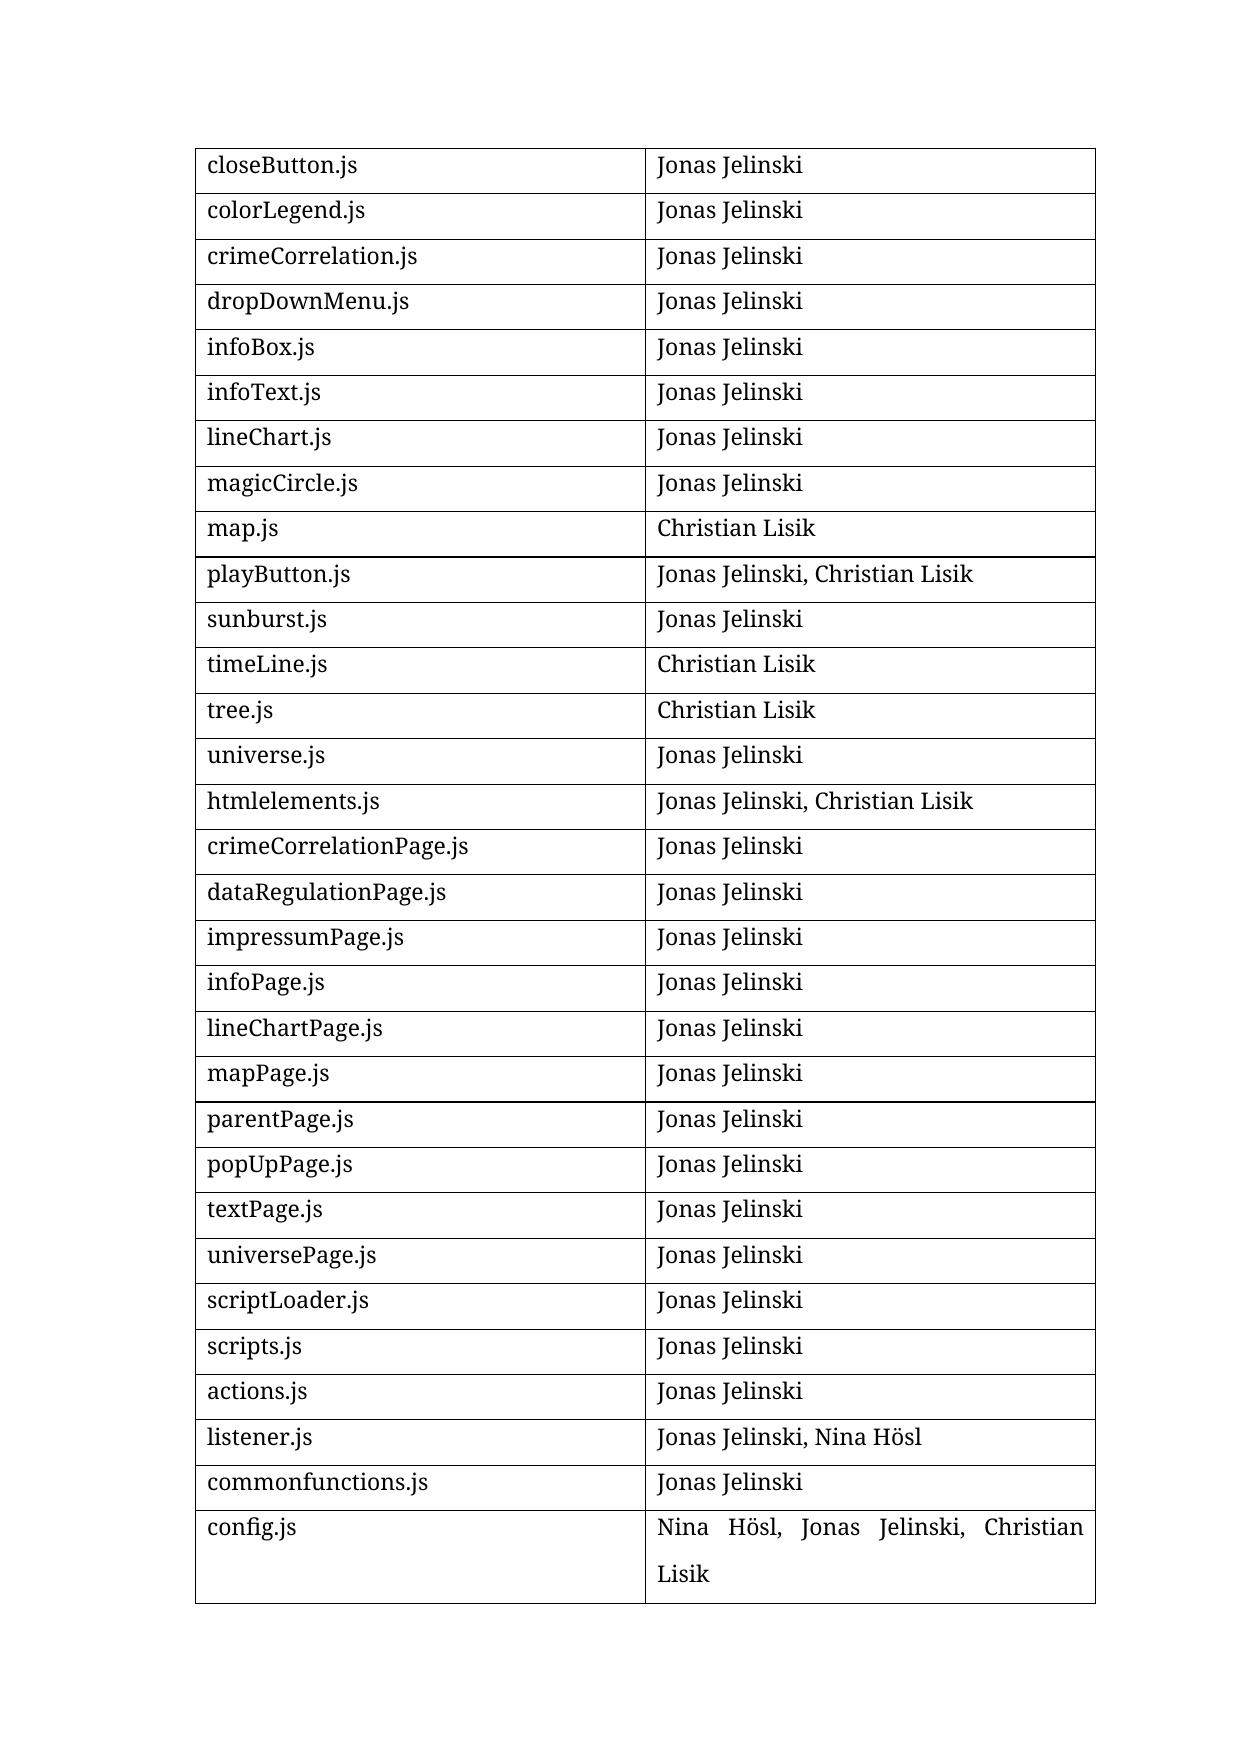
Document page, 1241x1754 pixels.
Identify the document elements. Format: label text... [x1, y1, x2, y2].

table_cell closeButton.js [196, 149, 645, 193]
table_cell Christian Lisik [646, 648, 1095, 693]
table_cell Jonas Jelinski [646, 1284, 1095, 1328]
table_cell Jonas Jelinski [646, 739, 1095, 783]
table_cell impressumPage.js [196, 921, 645, 965]
table_cell parentPage.js [196, 1103, 645, 1147]
table_cell Christian Lisik [646, 694, 1095, 738]
table_cell Jonas Jelinski [646, 966, 1095, 1011]
table_cell Jonas Jelinski [646, 1148, 1095, 1192]
table_cell Jonas Jelinski [646, 285, 1095, 329]
table_cell Jonas Jelinski [646, 376, 1095, 420]
table_cell Jonas Jelinski [646, 330, 1095, 375]
table_cell sunburst.js [196, 603, 645, 647]
table_cell crimeCorrelation.js [196, 240, 645, 284]
table_cell infoBox.js [196, 330, 645, 375]
table_cell Jonas Jelinski [646, 194, 1095, 238]
table_cell Jonas Jelinski [646, 467, 1095, 511]
table_cell infoText.js [196, 376, 645, 420]
table_cell timeLine.js [196, 648, 645, 693]
table_cell Jonas Jelinski [646, 921, 1095, 965]
table_cell playButton.js [196, 558, 645, 602]
table_cell config.js [196, 1511, 645, 1602]
table_cell Jonas Jelinski [646, 1375, 1095, 1419]
table_cell map.js [196, 512, 645, 556]
table_cell scriptLoader.js [196, 1284, 645, 1328]
table_cell dropDownMenu.js [196, 285, 645, 329]
table_cell Jonas Jelinski [646, 1193, 1095, 1238]
table_cell Jonas Jelinski [646, 1466, 1095, 1510]
table_cell htmlelements.js [196, 785, 645, 829]
table_cell Christian Lisik [646, 512, 1095, 556]
table_cell Jonas Jelinski [646, 149, 1095, 193]
table_cell magicCircle.js [196, 467, 645, 511]
table_cell Jonas Jelinski, Christian Lisik [646, 558, 1095, 602]
table_cell universe.js [196, 739, 645, 783]
table_cell Jonas Jelinski [646, 1103, 1095, 1147]
table_cell Jonas Jelinski [646, 830, 1095, 874]
table_cell infoPage.js [196, 966, 645, 1011]
table_cell Jonas Jelinski [646, 421, 1095, 466]
table_cell Jonas Jelinski, Nina Hösl [646, 1420, 1095, 1465]
table_cell Jonas Jelinski [646, 1239, 1095, 1283]
table_cell Jonas Jelinski [646, 1012, 1095, 1056]
table_cell Nina Hösl, Jonas Jelinski, Christian Lisik [646, 1511, 1095, 1602]
table_cell universePage.js [196, 1239, 645, 1283]
table_cell lineChartPage.js [196, 1012, 645, 1056]
table_cell textPage.js [196, 1193, 645, 1238]
table_cell commonfunctions.js [196, 1466, 645, 1510]
table_cell scripts.js [196, 1330, 645, 1374]
table_cell Jonas Jelinski [646, 240, 1095, 284]
table_cell Jonas Jelinski, Christian Lisik [646, 785, 1095, 829]
table_cell actions.js [196, 1375, 645, 1419]
table_cell tree.js [196, 694, 645, 738]
table_cell Jonas Jelinski [646, 603, 1095, 647]
table_cell Jonas Jelinski [646, 875, 1095, 920]
table_cell dataRegulationPage.js [196, 875, 645, 920]
table_cell lineChart.js [196, 421, 645, 466]
table_cell mapPage.js [196, 1057, 645, 1101]
table_cell popUpPage.js [196, 1148, 645, 1192]
table_cell Jonas Jelinski [646, 1330, 1095, 1374]
table_cell colorLegend.js [196, 194, 645, 238]
table_cell listener.js [196, 1420, 645, 1465]
table_cell crimeCorrelationPage.js [196, 830, 645, 874]
table_cell Jonas Jelinski [646, 1057, 1095, 1101]
